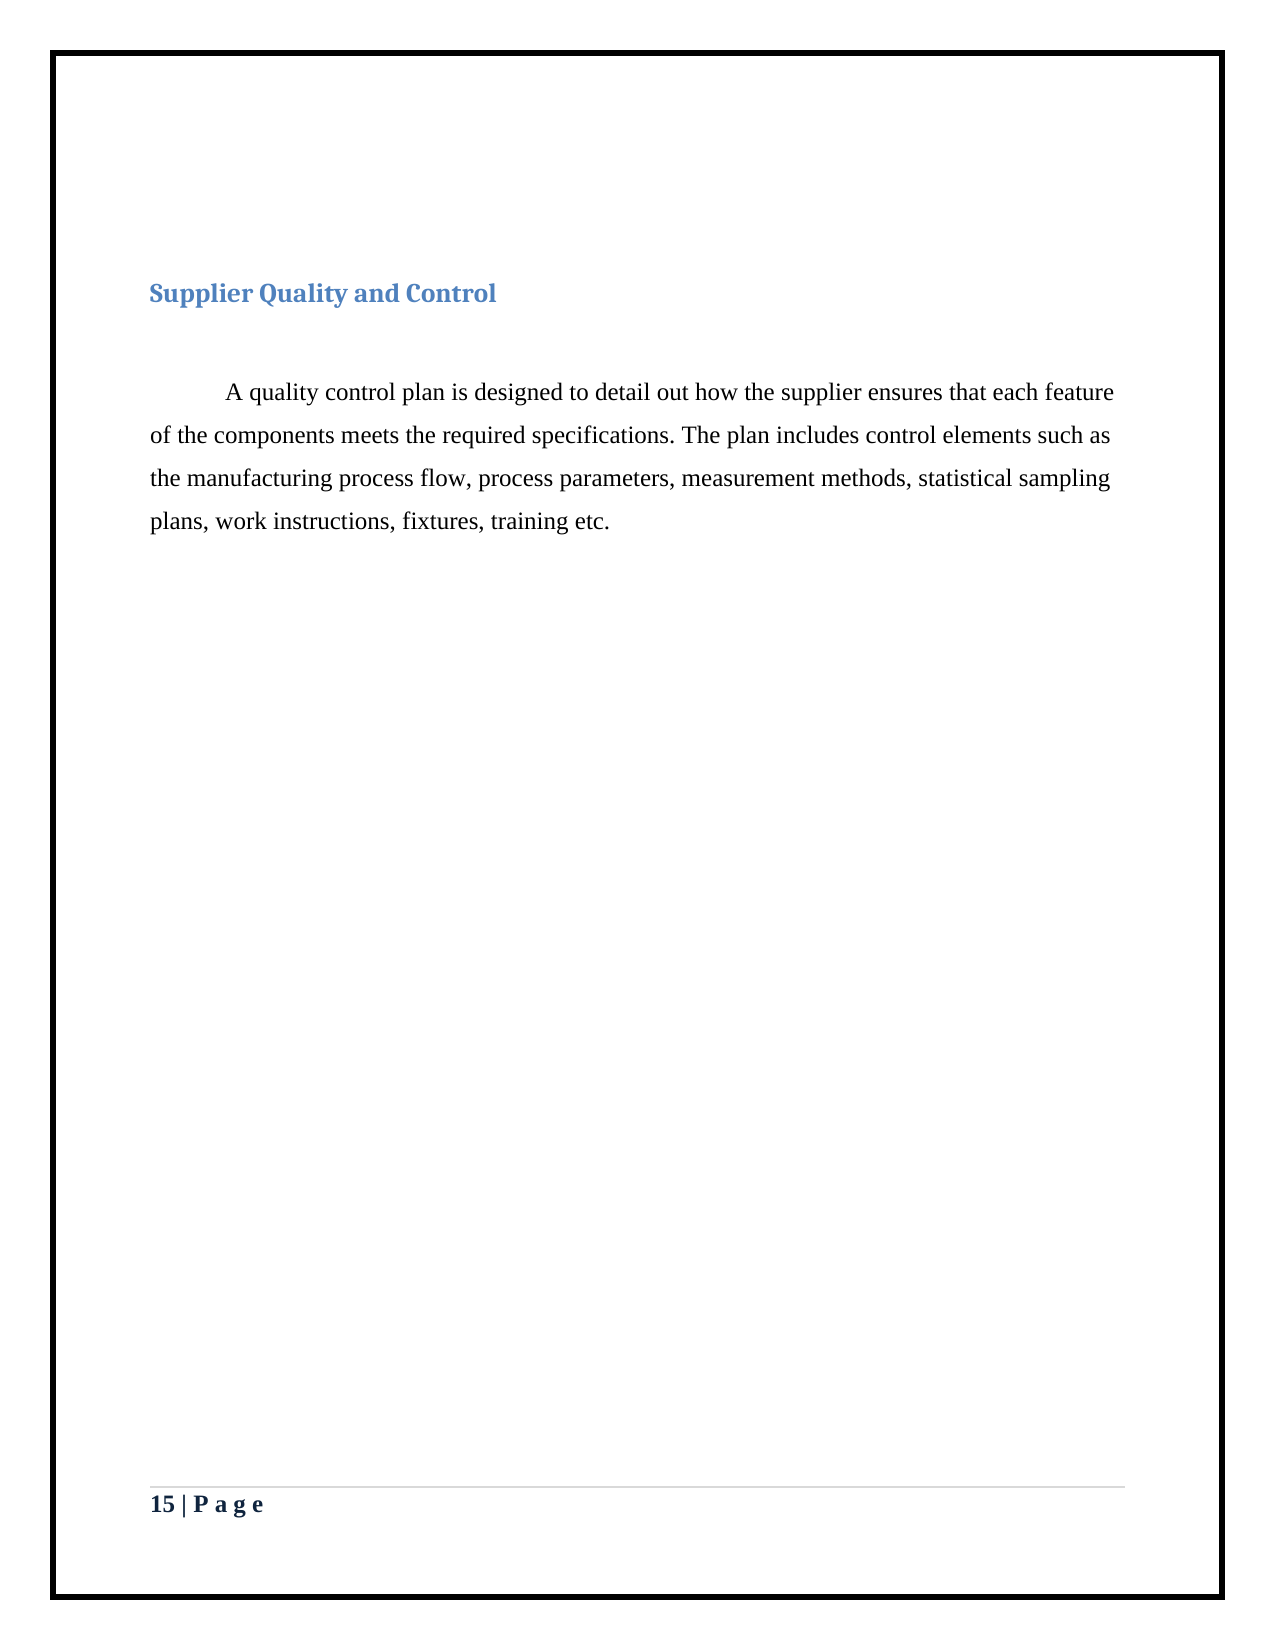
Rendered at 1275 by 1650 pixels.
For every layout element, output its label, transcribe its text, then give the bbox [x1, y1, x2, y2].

text A quality control plan is designed to detail out how the supplier ensures that each feature of the components meets the required specifications. The plan includes control elements such as the manufacturing process flow, process parameters, measurement methods, statistical sampling plans, work instructions, fixtures, training etc. [150, 377, 1125, 535]
subtitle Supplier Quality and Control [150, 278, 1125, 309]
